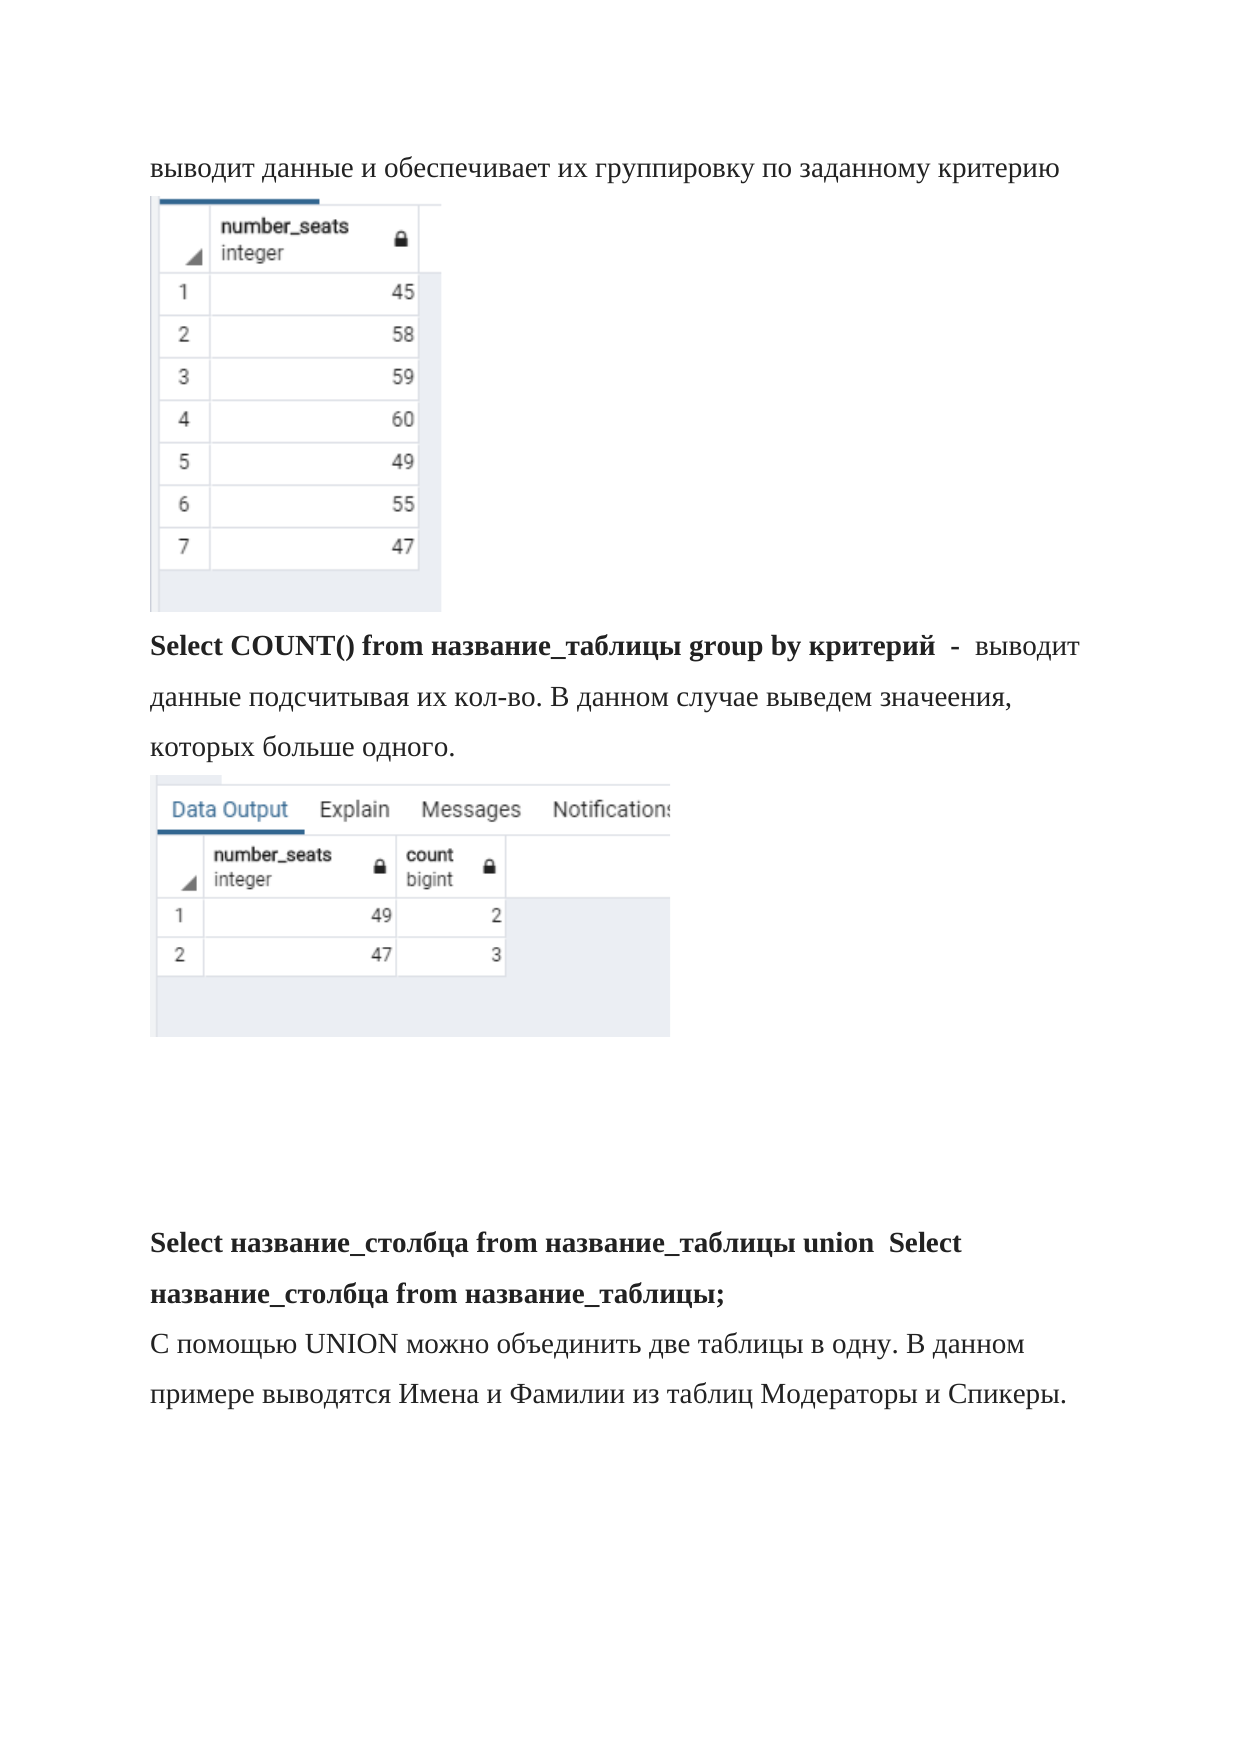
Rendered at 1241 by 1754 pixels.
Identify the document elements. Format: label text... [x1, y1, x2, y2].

picture [150, 196, 442, 612]
text Select название_столбца from название_таблицы union Select название_столбца from название_таблицы; С помощью UNION можно объединить две таблицы в одну. В данном примере выводятся Имена и Фамилии из таблиц Модераторы и Спикеры. [150, 1226, 1090, 1410]
picture [150, 775, 671, 1037]
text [150, 150, 1090, 1037]
